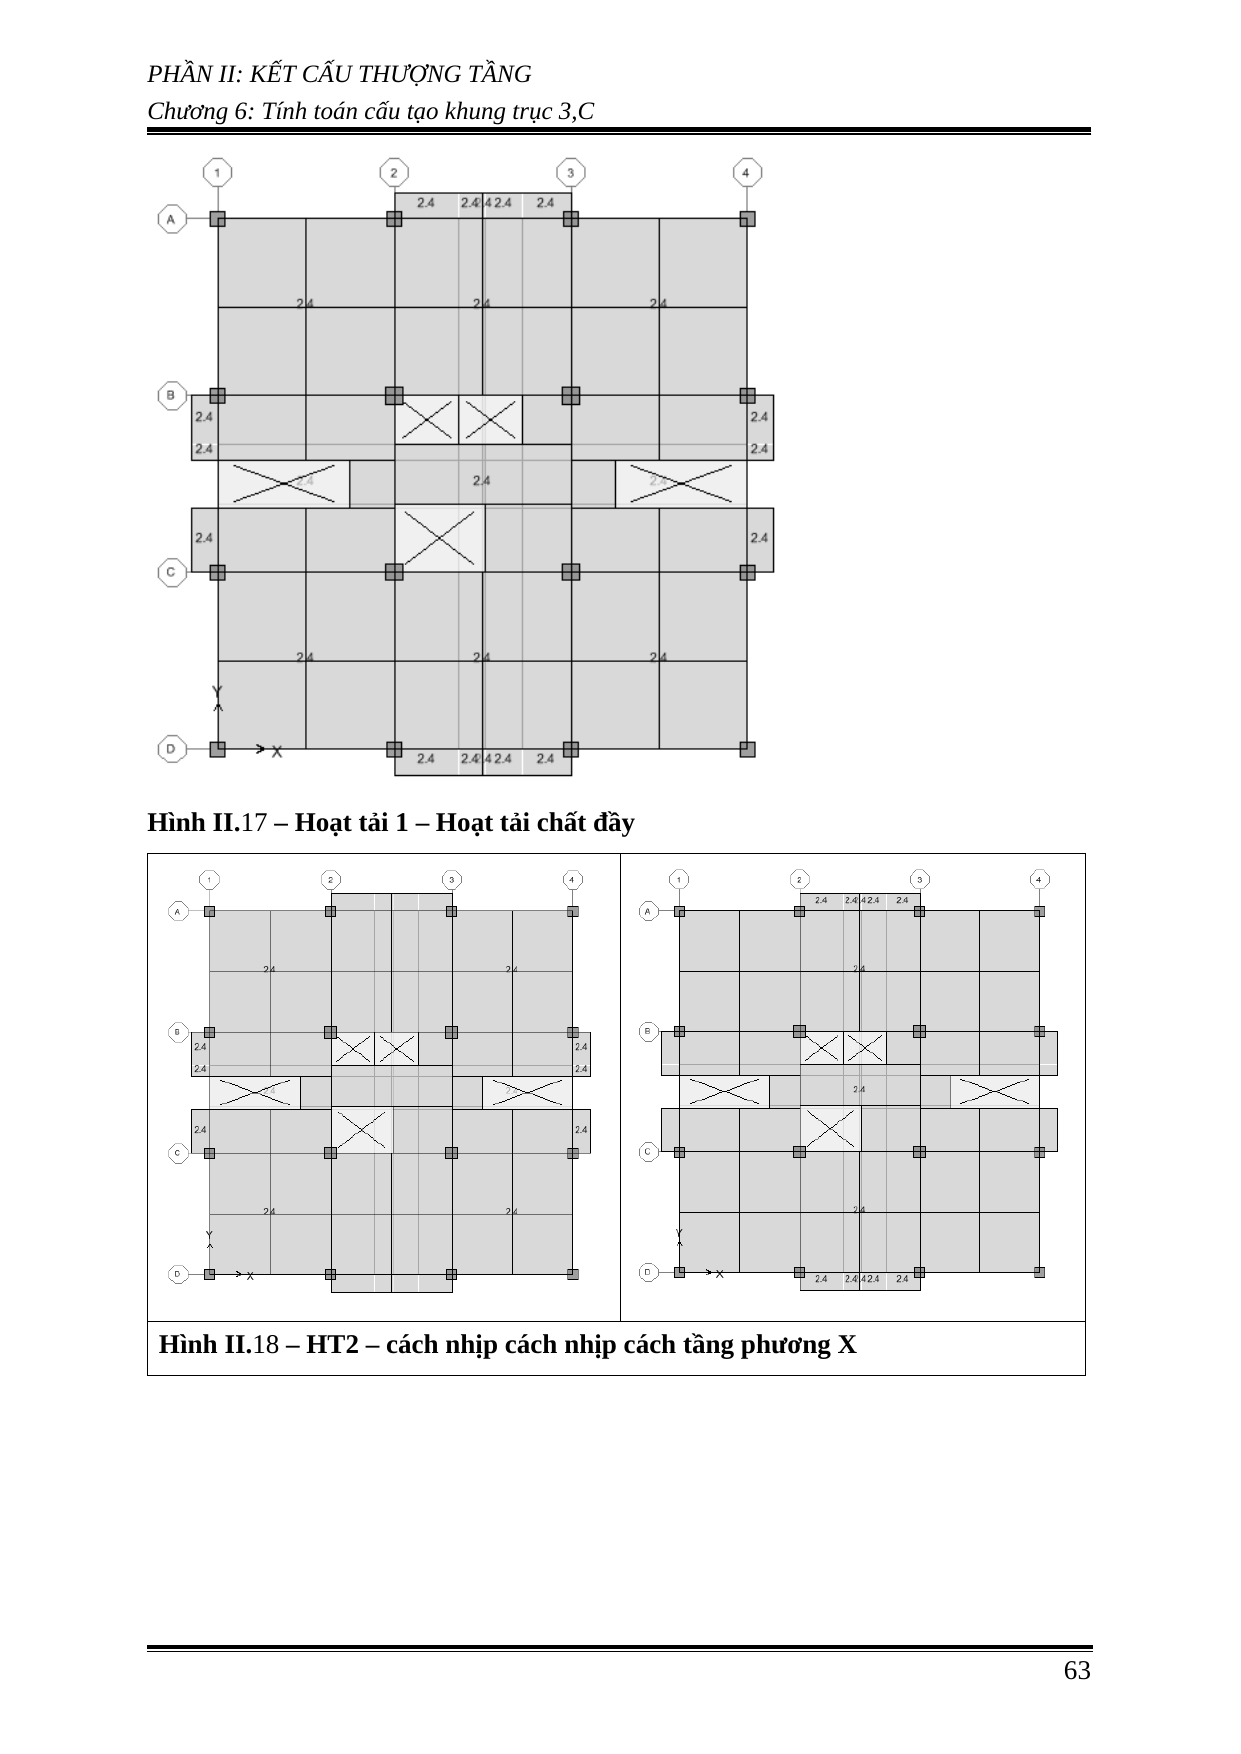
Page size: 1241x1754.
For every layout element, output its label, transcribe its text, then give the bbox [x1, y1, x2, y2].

picture [147, 147, 793, 791]
table_header [148, 854, 620, 1321]
picture [631, 860, 1063, 1303]
table_header [621, 854, 1085, 1321]
picture [158, 860, 609, 1306]
